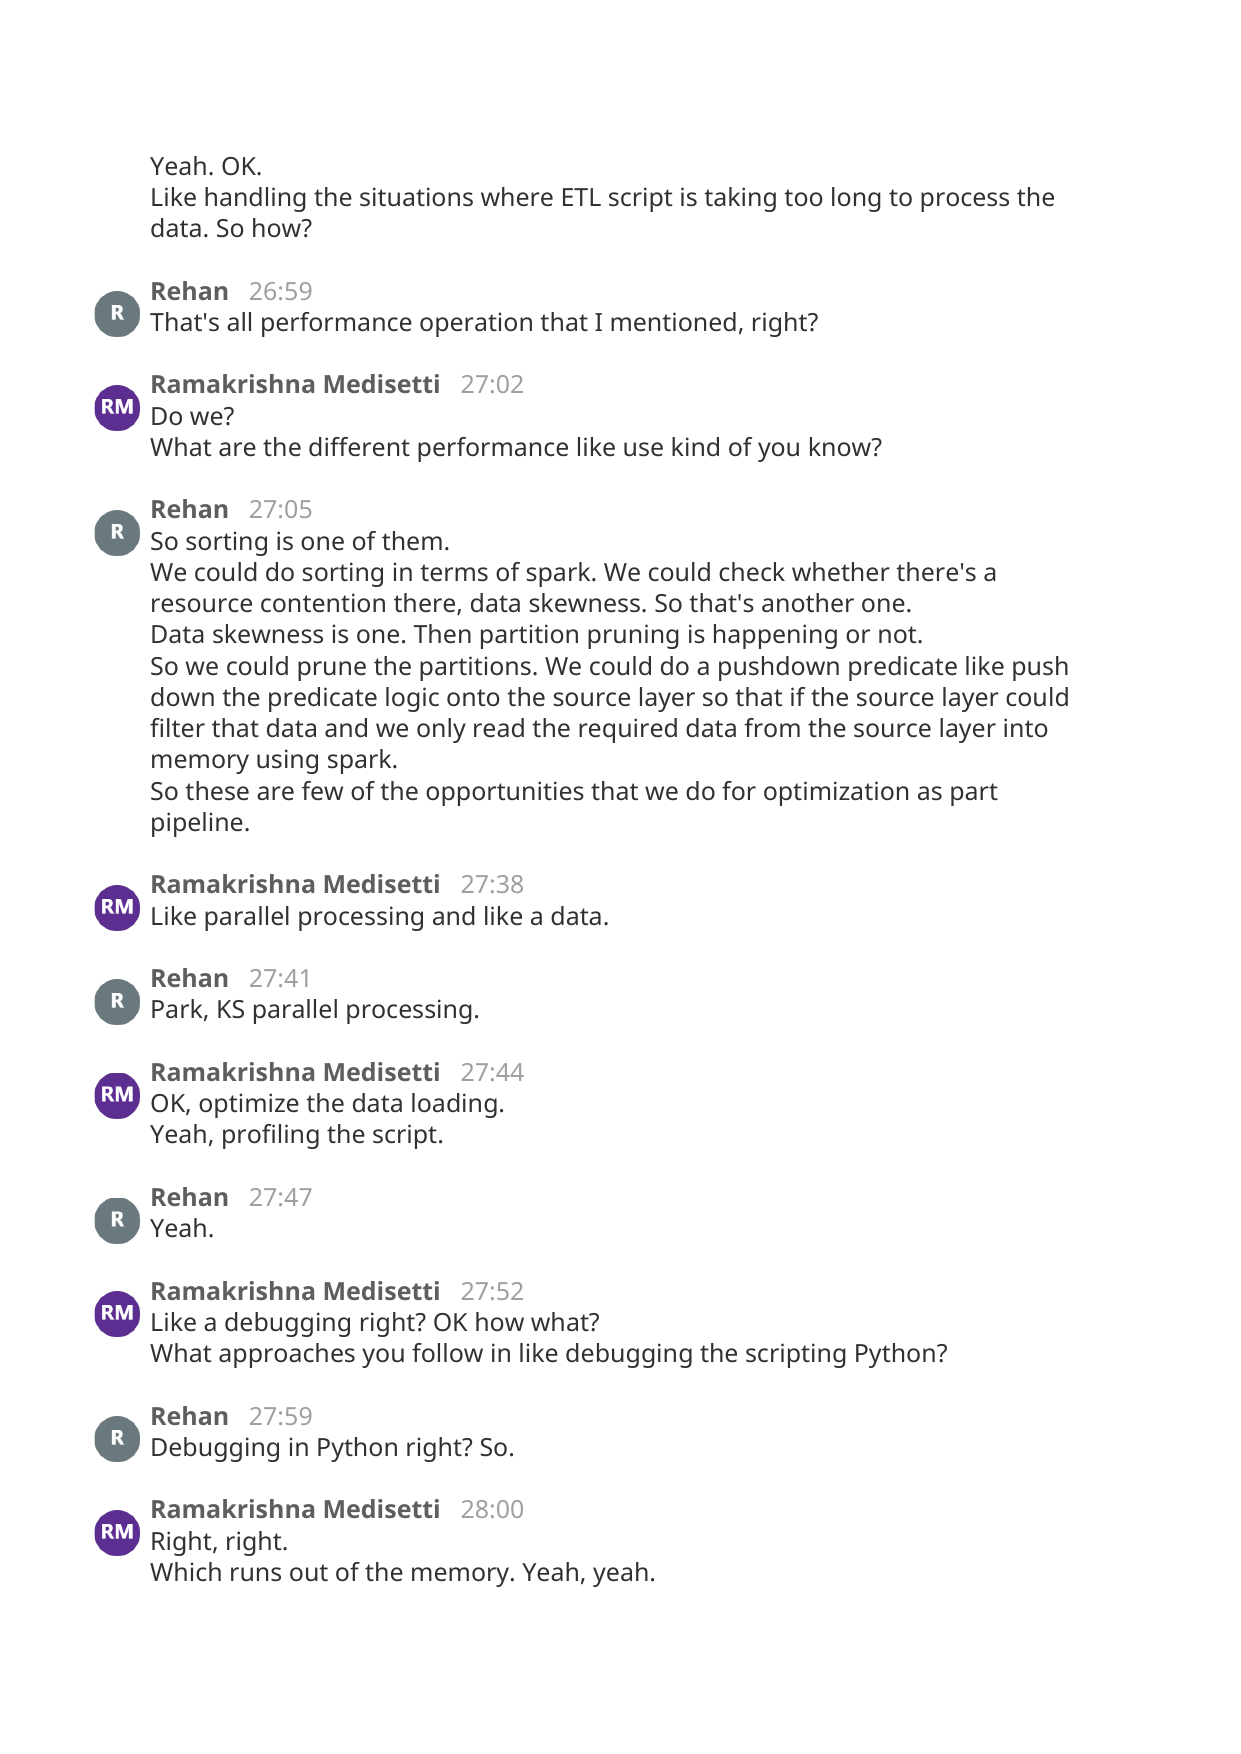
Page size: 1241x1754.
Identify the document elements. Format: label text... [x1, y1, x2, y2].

text Ramakrishna Medisetti 28:00 Right, right. Which runs out of the memory. Yeah, yeah. [150, 1462, 1090, 1587]
text Rehan 27:05 So sorting is one of them. We could do sorting in terms of spark. We could check whether there's a resource contention there, data skewness. So that's another one. Data skewness is one. Then partition pruning is happening or not. So we could prune the partitions. We could do a pushdown predicate like push down the predicate logic onto the source layer so that if the source layer could filter that data and we only read the required data from the source layer into memory using spark. So these are few of the opportunities that we do for optimization as part pipeline. [150, 462, 1090, 837]
picture [94, 1416, 140, 1462]
picture [94, 291, 140, 337]
text Rehan 26:59 That's all performance operation that I mentioned, right? [150, 244, 1090, 337]
text Ramakrishna Medisetti 27:52 Like a debugging right? OK how what? What approaches you follow in like debugging the scripting Python? [150, 1244, 1090, 1369]
picture [94, 510, 140, 556]
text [150, 150, 1090, 244]
picture [94, 885, 140, 931]
text Rehan 27:47 Yeah. [150, 1150, 1090, 1244]
text Ramakrishna Medisetti 27:44 OK, optimize the data loading. Yeah, profiling the script. [150, 1025, 1090, 1150]
picture [94, 1198, 140, 1244]
picture [94, 1073, 140, 1119]
picture [94, 1291, 140, 1337]
text Rehan 27:41 Park, KS parallel processing. [150, 931, 1090, 1025]
text Ramakrishna Medisetti 27:02 Do we? What are the different performance like use kind of you know? [150, 337, 1090, 462]
text Ramakrishna Medisetti 27:38 Like parallel processing and like a data. [150, 837, 1090, 931]
picture [94, 385, 140, 431]
picture [94, 979, 140, 1025]
text Rehan 27:59 Debugging in Python right? So. [150, 1369, 1090, 1462]
picture [94, 1510, 140, 1556]
